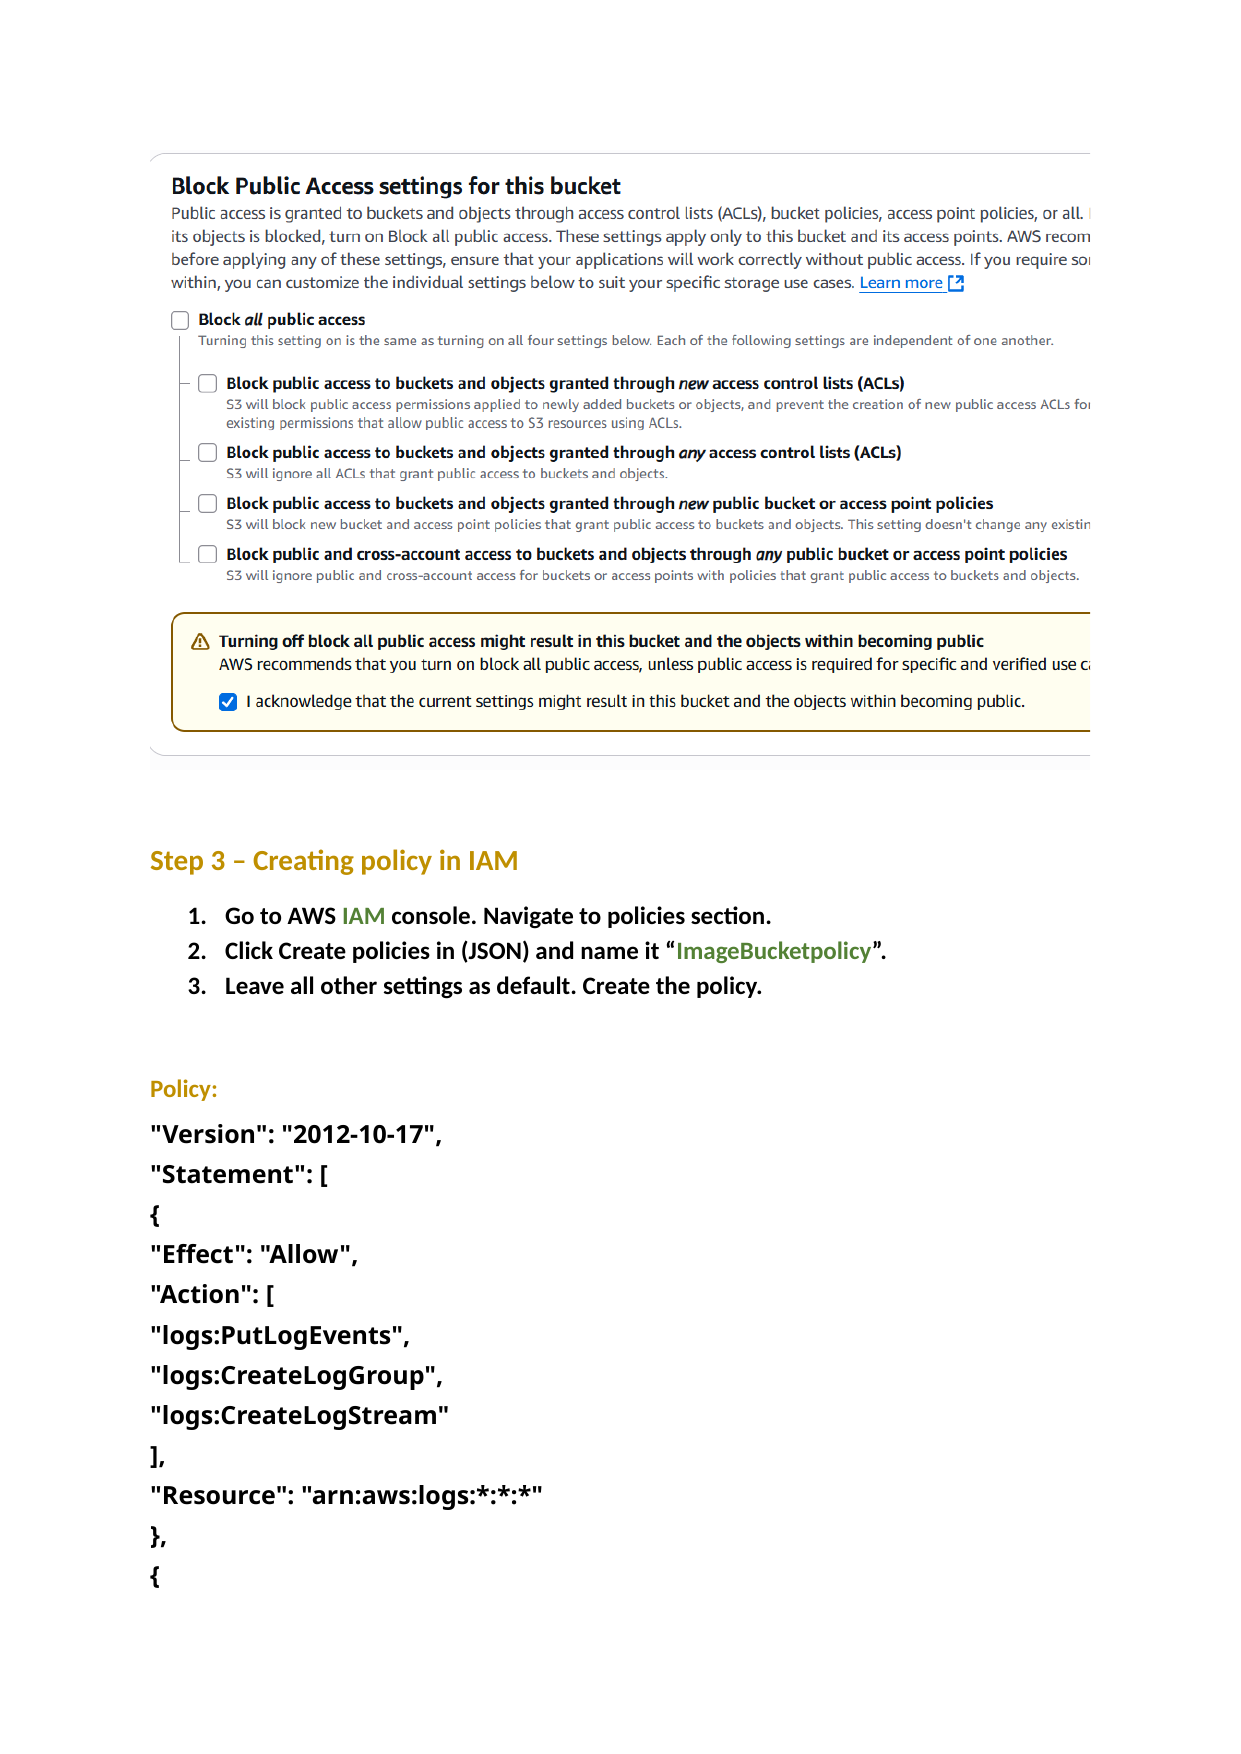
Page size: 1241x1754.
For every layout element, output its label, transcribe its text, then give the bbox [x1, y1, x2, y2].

text { [150, 1566, 1090, 1589]
text "Version": "2012-10-17", [150, 1125, 1090, 1148]
text "logs:PutLogEvents", [150, 1325, 1090, 1349]
list Go to AWS IAM console. Navigate to policies section. [187, 900, 1090, 930]
list Leave all other settings as default. Create the policy. [187, 970, 1090, 1000]
text "Action": [ [150, 1285, 1090, 1309]
list Click Create policies in (JSON) and name it “ImageBucketpolicy”. [187, 935, 1090, 965]
text "Resource": "arn:aws:logs:*:*:*" [150, 1486, 1090, 1509]
picture [150, 150, 1091, 770]
text "Statement": [ [150, 1165, 1090, 1188]
text Policy: [150, 1073, 1090, 1104]
text "logs:CreateLogStream" [150, 1406, 1090, 1429]
text Step 3 – Creating policy in IAM [150, 842, 1090, 878]
text "Effect": "Allow", [150, 1245, 1090, 1268]
text ], [150, 1446, 1090, 1469]
text { [150, 1205, 1090, 1228]
text "logs:CreateLogGroup", [150, 1365, 1090, 1389]
text }, [150, 1526, 1090, 1549]
